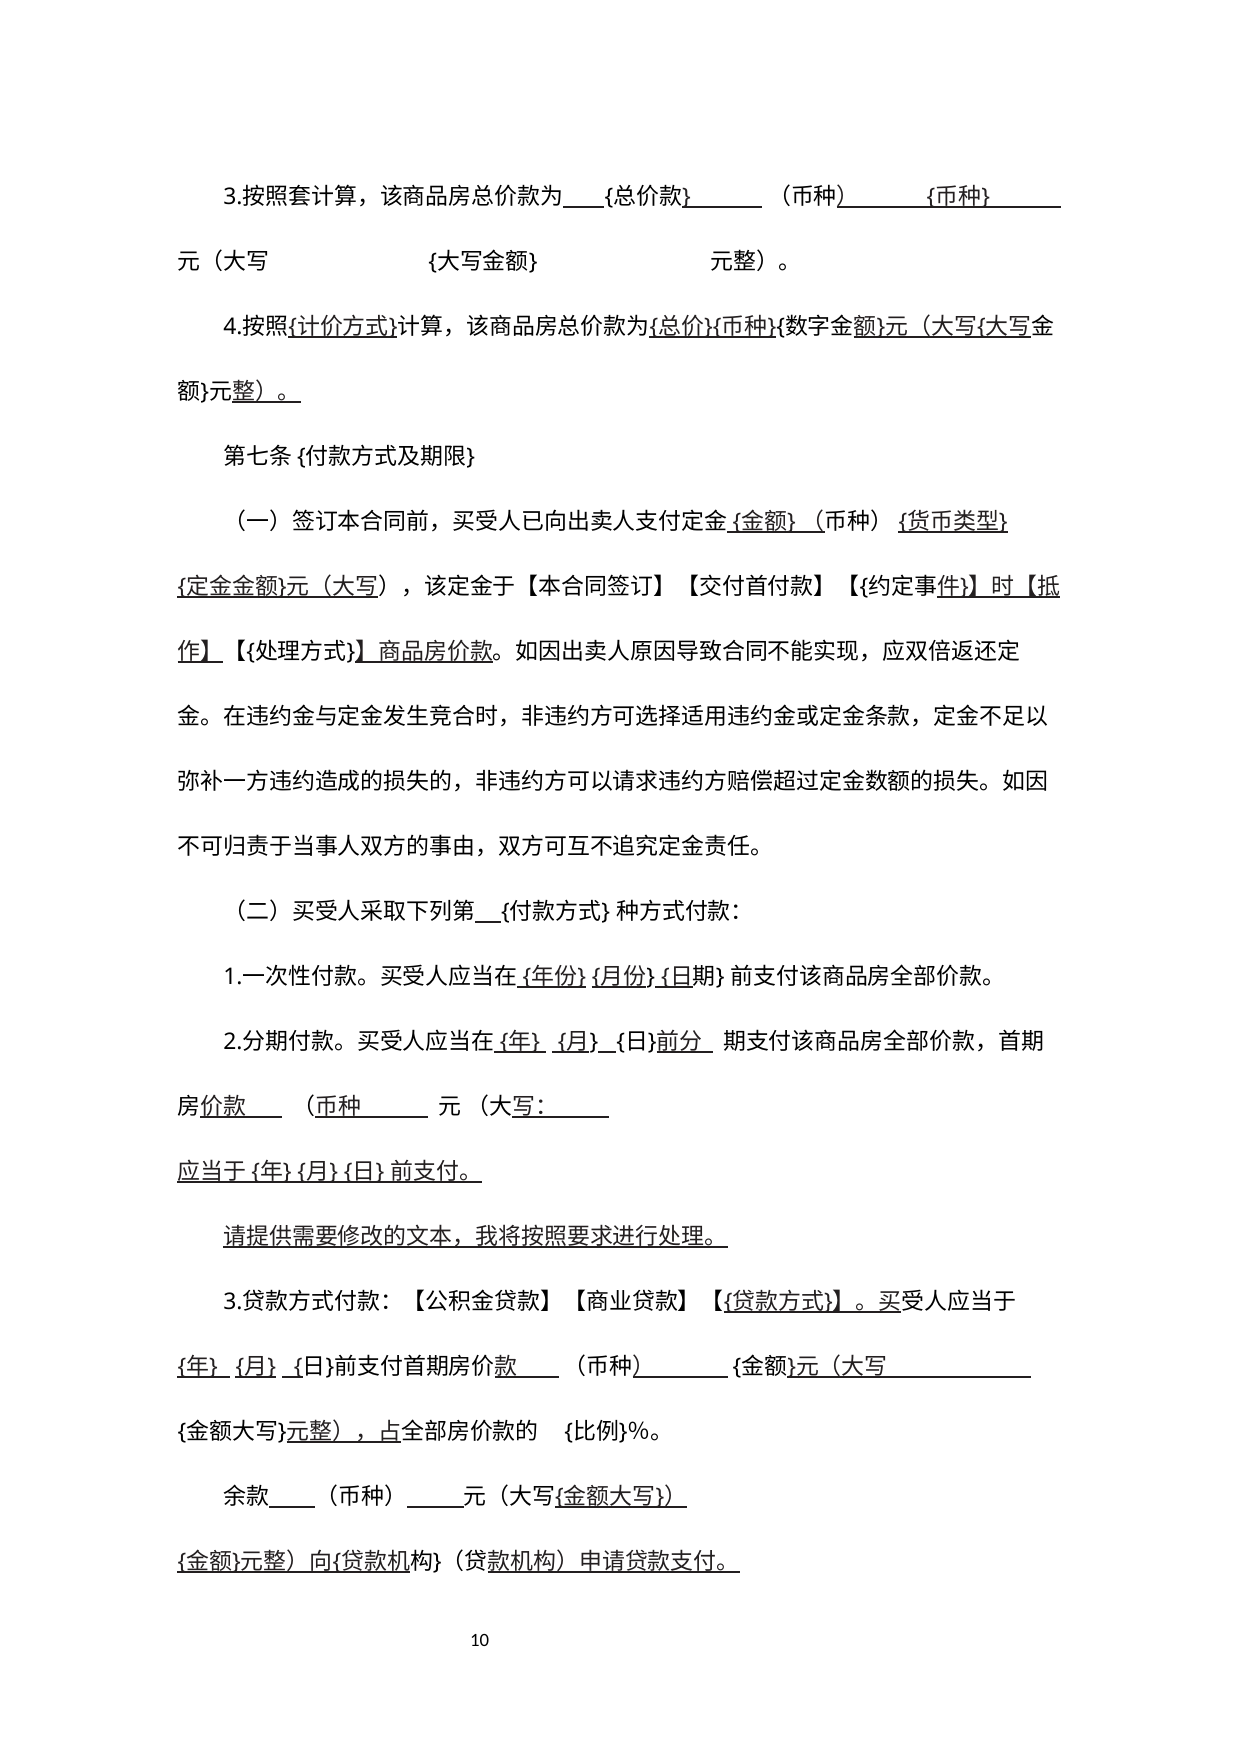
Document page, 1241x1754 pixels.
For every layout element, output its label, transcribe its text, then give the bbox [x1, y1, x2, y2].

text （二）买受人采取下列第 {付款方式} 种方式付款： [177, 877, 1063, 942]
text 1.一次性付款。买受人应当在 {年份} {月份} {日期} 前支付该商品房全部价款。 [177, 942, 1063, 1007]
text 4.按照{计价方式}计算，该商品房总价款为{总价}{币种}{数字金额}元（大写{大写金额}元整）。 [177, 292, 1063, 422]
text 应当于 {年} {月} {日} 前支付。 [177, 1137, 1063, 1202]
text 2.分期付款。买受人应当在 {年} {月} {日}前分 期支付该商品房全部价款，首期房价款 （币种 元 （大写： [177, 1007, 1063, 1137]
text {金额}元整）向{贷款机构}（贷款机构）申请贷款支付。 [177, 1527, 1063, 1592]
text {年} {月} {日}前支付首期房价款 （币种） {金额}元（大写 {金额大写}元整），占全部房价款的 {比例}％。 [177, 1332, 1063, 1462]
text 3.贷款方式付款：【公积金贷款】【商业贷款】【{贷款方式}】。买受人应当于 [177, 1267, 1063, 1332]
text {定金金额}元（大写），该定金于【本合同签订】【交付首付款】【{约定事件}】时【抵作】【{处理方式}】商品房价款。如因出卖人原因导致合同不能实现，应双倍返还定金。在违约金与定金发生竞合时，非违约方可选择适用违约金或定金条款，定金不足以弥补一方违约造成的损失的，非违约方可以请求违约方赔偿超过定金数额的损失。如因不可归责于当事人双方的事由，双方可互不追究定金责任。 [177, 552, 1063, 877]
text 请提供需要修改的文本，我将按照要求进行处理。 [177, 1202, 1063, 1267]
text 余款 （币种） 元（大写{金额大写}） [177, 1462, 1063, 1527]
text 第七条 {付款方式及期限} [177, 422, 1063, 487]
text 3.按照套计算，该商品房总价款为 {总价款} （币种） {币种} 元（大写 {大写金额} 元整）。 [177, 162, 1063, 292]
text （一）签订本合同前，买受人已向出卖人支付定金 {金额} （币种） {货币类型} [177, 487, 1063, 552]
